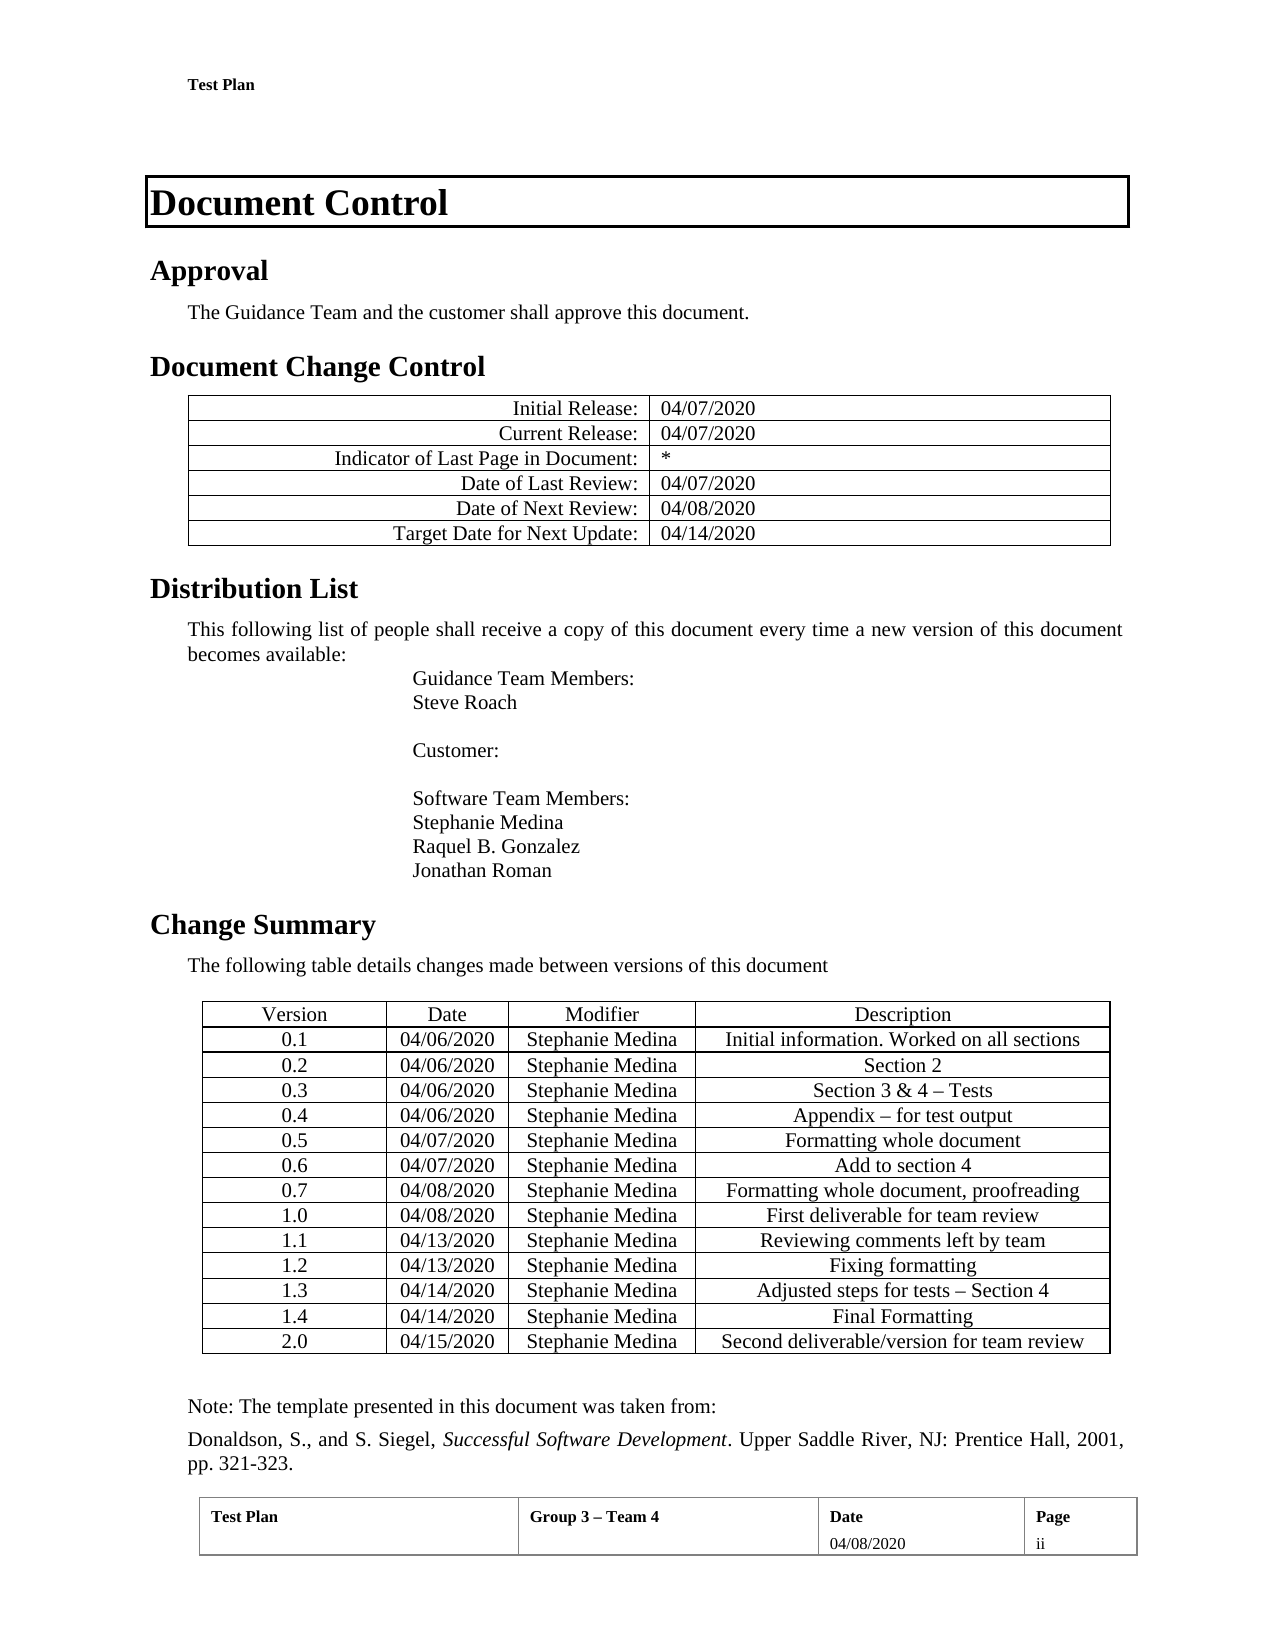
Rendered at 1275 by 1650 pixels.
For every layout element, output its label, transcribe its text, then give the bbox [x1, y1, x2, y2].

table_cell Section 3 & 4 – Tests [696, 1078, 1109, 1102]
text Guidance Team Members: [412, 666, 1125, 689]
table_cell 1.1 [203, 1228, 386, 1252]
table_cell 1.3 [203, 1279, 386, 1302]
subtitle Change Summary [150, 907, 1125, 941]
table_cell 04/06/2020 [387, 1078, 508, 1102]
table_cell Current Release: [189, 421, 649, 445]
table_cell Stephanie Medina [509, 1078, 695, 1102]
table_cell First deliverable for team review [696, 1203, 1109, 1227]
table_cell 04/14/2020 [387, 1304, 508, 1328]
table_cell Indicator of Last Page in Document: [189, 446, 649, 470]
subtitle Document Control [148, 178, 1127, 225]
text Software Team Members: [337, 786, 1125, 810]
text Stephanie Medina [337, 810, 1125, 834]
subtitle Document Change Control [150, 349, 1125, 382]
table_cell Add to section 4 [696, 1153, 1109, 1177]
table_cell 04/07/2020 [650, 421, 1110, 445]
table_cell 04/08/2020 [387, 1203, 508, 1227]
table_cell Formatting whole document, proofreading [696, 1178, 1109, 1202]
table_cell 04/06/2020 [387, 1053, 508, 1077]
table_header Date [387, 1002, 508, 1026]
table_cell 04/14/2020 [387, 1279, 508, 1302]
table_cell 2.0 [203, 1329, 386, 1353]
table_cell Adjusted steps for tests – Section 4 [696, 1279, 1109, 1302]
table_cell Initial information. Worked on all sections [696, 1028, 1109, 1051]
table_cell 1.2 [203, 1253, 386, 1277]
text Jonathan Roman [337, 858, 1125, 882]
table_cell Stephanie Medina [509, 1203, 695, 1227]
table_cell 0.4 [203, 1103, 386, 1127]
table_cell 04/08/2020 [650, 496, 1110, 520]
table_cell Second deliverable/version for team review [696, 1329, 1109, 1353]
table_cell 04/06/2020 [387, 1028, 508, 1051]
table_cell Stephanie Medina [509, 1028, 695, 1051]
text The following table details changes made between versions of this document [187, 953, 1125, 977]
text The Guidance Team and the customer shall approve this document. [187, 299, 1125, 324]
table_cell 0.2 [203, 1053, 386, 1077]
table_cell Stephanie Medina [509, 1153, 695, 1177]
table_cell 04/08/2020 [387, 1178, 508, 1202]
table_cell 04/14/2020 [650, 521, 1110, 545]
table_header Modifier [509, 1002, 695, 1026]
table_cell Stephanie Medina [509, 1228, 695, 1252]
table_cell Stephanie Medina [509, 1178, 695, 1202]
table_cell 1.0 [203, 1203, 386, 1227]
text Raquel B. Gonzalez [337, 834, 1125, 858]
table_cell 04/15/2020 [387, 1329, 508, 1353]
table_header Description [696, 1002, 1109, 1026]
table_cell 0.6 [203, 1153, 386, 1177]
text Donaldson, S., and S. Siegel, Successful Software Development. Upper Saddle River, NJ: Prentice Hall, 2001, pp. 321-323. [187, 1427, 1125, 1475]
subtitle Approval [150, 253, 1125, 287]
text Customer: [337, 738, 1125, 762]
table_cell 04/07/2020 [650, 471, 1110, 495]
table_cell Appendix – for test output [696, 1103, 1109, 1127]
text Steve Roach [412, 689, 1125, 714]
text This following list of people shall receive a copy of this document every time a new version of this document becomes available: [187, 617, 1125, 666]
table_cell Date of Last Review: [189, 471, 649, 495]
table_cell Stephanie Medina [509, 1304, 695, 1328]
table_cell Stephanie Medina [509, 1103, 695, 1127]
table_cell Stephanie Medina [509, 1128, 695, 1152]
table_header 04/07/2020 [650, 396, 1110, 420]
table_cell * [650, 446, 1110, 470]
table_header Initial Release: [189, 396, 649, 420]
table_cell 1.4 [203, 1304, 386, 1328]
table_cell Target Date for Next Update: [189, 521, 649, 545]
table_cell Final Formatting [696, 1304, 1109, 1328]
table_cell 04/13/2020 [387, 1253, 508, 1277]
subtitle Distribution List [150, 571, 1125, 605]
table_cell 04/06/2020 [387, 1103, 508, 1127]
table_cell Stephanie Medina [509, 1279, 695, 1302]
table_cell 0.5 [203, 1128, 386, 1152]
table_cell 04/13/2020 [387, 1228, 508, 1252]
table_cell Section 2 [696, 1053, 1109, 1077]
table_cell 04/07/2020 [387, 1153, 508, 1177]
table_cell Stephanie Medina [509, 1053, 695, 1077]
table_cell Formatting whole document [696, 1128, 1109, 1152]
table_cell Fixing formatting [696, 1253, 1109, 1277]
table_cell 0.7 [203, 1178, 386, 1202]
text Note: The template presented in this document was taken from: [187, 1394, 1125, 1418]
table_cell 04/07/2020 [387, 1128, 508, 1152]
table_cell Stephanie Medina [509, 1329, 695, 1353]
table_cell 0.1 [203, 1028, 386, 1051]
table_cell Reviewing comments left by team [696, 1228, 1109, 1252]
table_cell Stephanie Medina [509, 1253, 695, 1277]
table_cell Date of Next Review: [189, 496, 649, 520]
table_header Version [203, 1002, 386, 1026]
table_cell 0.3 [203, 1078, 386, 1102]
